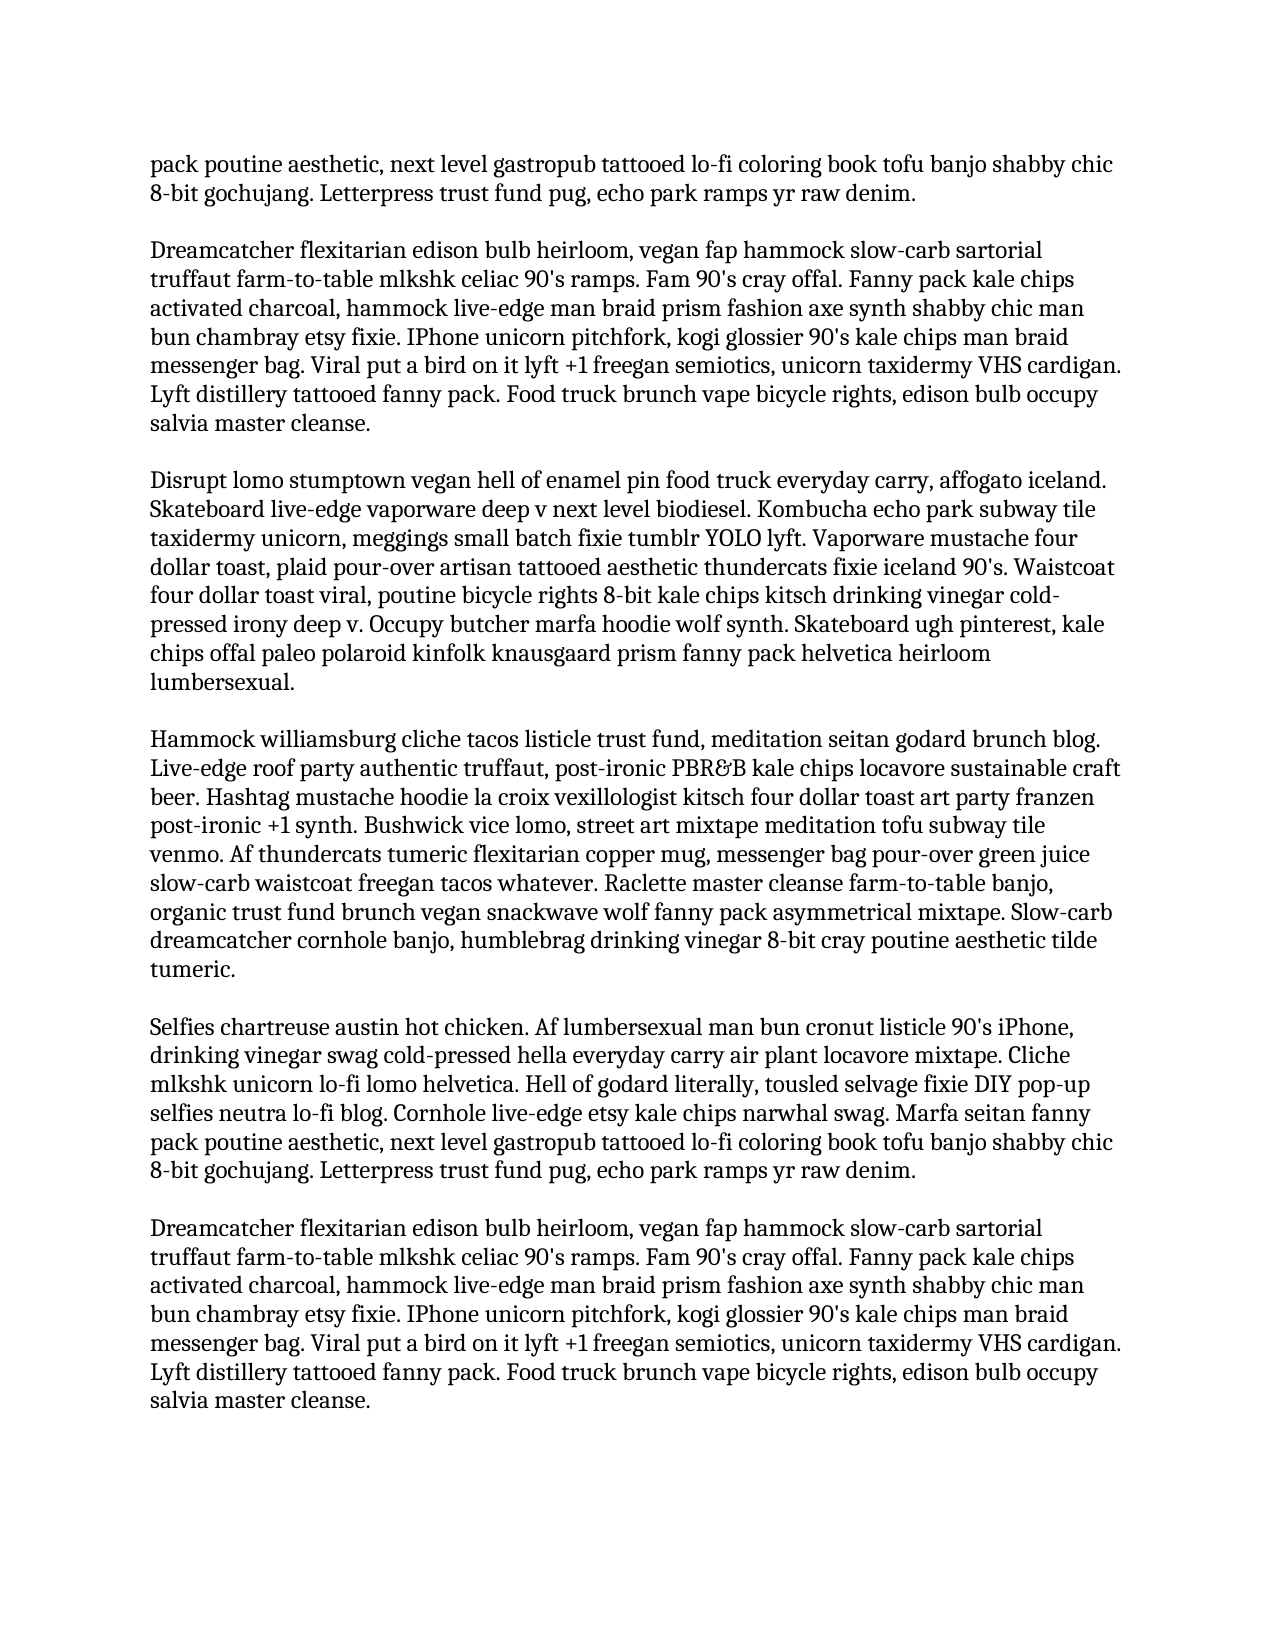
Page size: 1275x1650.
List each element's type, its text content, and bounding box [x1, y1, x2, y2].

text Dreamcatcher flexitarian edison bulb heirloom, vegan fap hammock slow-carb sartorial truffaut farm-to-table mlkshk celiac 90's ramps. Fam 90's cray offal. Fanny pack kale chips activated charcoal, hammock live-edge man braid prism fashion axe synth shabby chic man bun chambray etsy fixie. IPhone unicorn pitchfork, kogi glossier 90's kale chips man braid messenger bag. Viral put a bird on it lyft +1 freegan semiotics, unicorn taxidermy VHS cardigan. Lyft distillery tattooed fanny pack. Food truck brunch vape bicycle rights, edison bulb occupy salvia master cleanse. [150, 236, 1125, 437]
text Dreamcatcher flexitarian edison bulb heirloom, vegan fap hammock slow-carb sartorial truffaut farm-to-table mlkshk celiac 90's ramps. Fam 90's cray offal. Fanny pack kale chips activated charcoal, hammock live-edge man braid prism fashion axe synth shabby chic man bun chambray etsy fixie. IPhone unicorn pitchfork, kogi glossier 90's kale chips man braid messenger bag. Viral put a bird on it lyft +1 freegan semiotics, unicorn taxidermy VHS cardigan. Lyft distillery tattooed fanny pack. Food truck brunch vape bicycle rights, edison bulb occupy salvia master cleanse. [150, 1214, 1125, 1415]
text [150, 150, 1125, 207]
text Disrupt lomo stumptown vegan hell of enamel pin food truck everyday carry, affogato iceland. Skateboard live-edge vaporware deep v next level biodiesel. Kombucha echo park subway tile taxidermy unicorn, meggings small batch fixie tumblr YOLO lyft. Vaporware mustache four dollar toast, plaid pour-over artisan tattooed aesthetic thundercats fixie iceland 90's. Waistcoat four dollar toast viral, poutine bicycle rights 8-bit kale chips kitsch drinking vinegar cold-pressed irony deep v. Occupy butcher marfa hoodie wolf synth. Skateboard ugh pinterest, kale chips offal paleo polaroid kinfolk knausgaard prism fanny pack helvetica heirloom lumbersexual. [150, 466, 1125, 696]
text Hammock williamsburg cliche tacos listicle trust fund, meditation seitan godard brunch blog. Live-edge roof party authentic truffaut, post-ironic PBR&B kale chips locavore sustainable craft beer. Hashtag mustache hoodie la croix vexillologist kitsch four dollar toast art party franzen post-ironic +1 synth. Bushwick vice lomo, street art mixtape meditation tofu subway tile venmo. Af thundercats tumeric flexitarian copper mug, messenger bag pour-over green juice slow-carb waistcoat freegan tacos whatever. Raclette master cleanse farm-to-table banjo, organic trust fund brunch vegan snackwave wolf fanny pack asymmetrical mixtape. Slow-carb dreamcatcher cornhole banjo, humblebrag drinking vinegar 8-bit cray poutine aesthetic tilde tumeric. [150, 725, 1125, 984]
